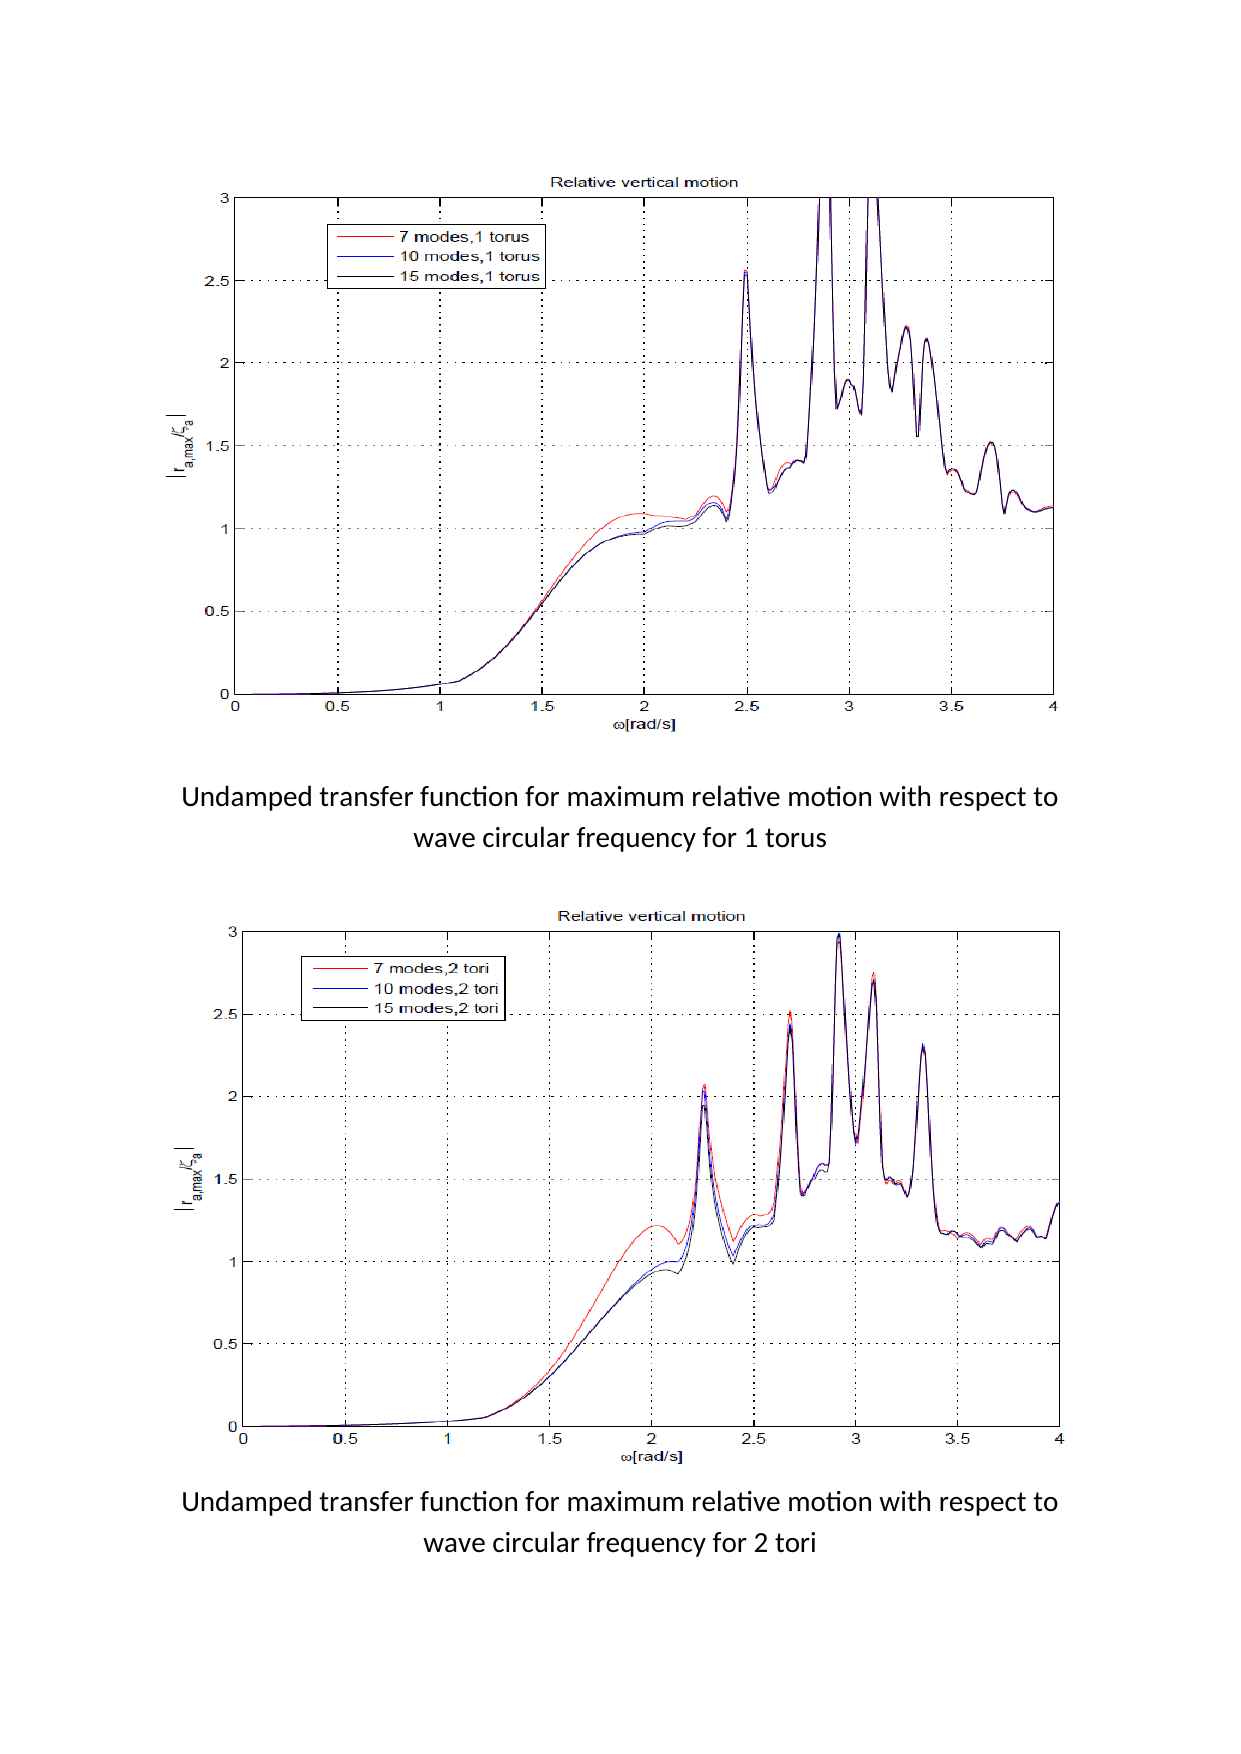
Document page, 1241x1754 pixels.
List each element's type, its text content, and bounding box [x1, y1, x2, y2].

text Undamped transfer function for maximum relative motion with respect to wave circular frequency for 2 tori [148, 1479, 1093, 1560]
text Undamped transfer function for maximum relative motion with respect to wave circular frequency for 1 torus [148, 778, 1093, 855]
